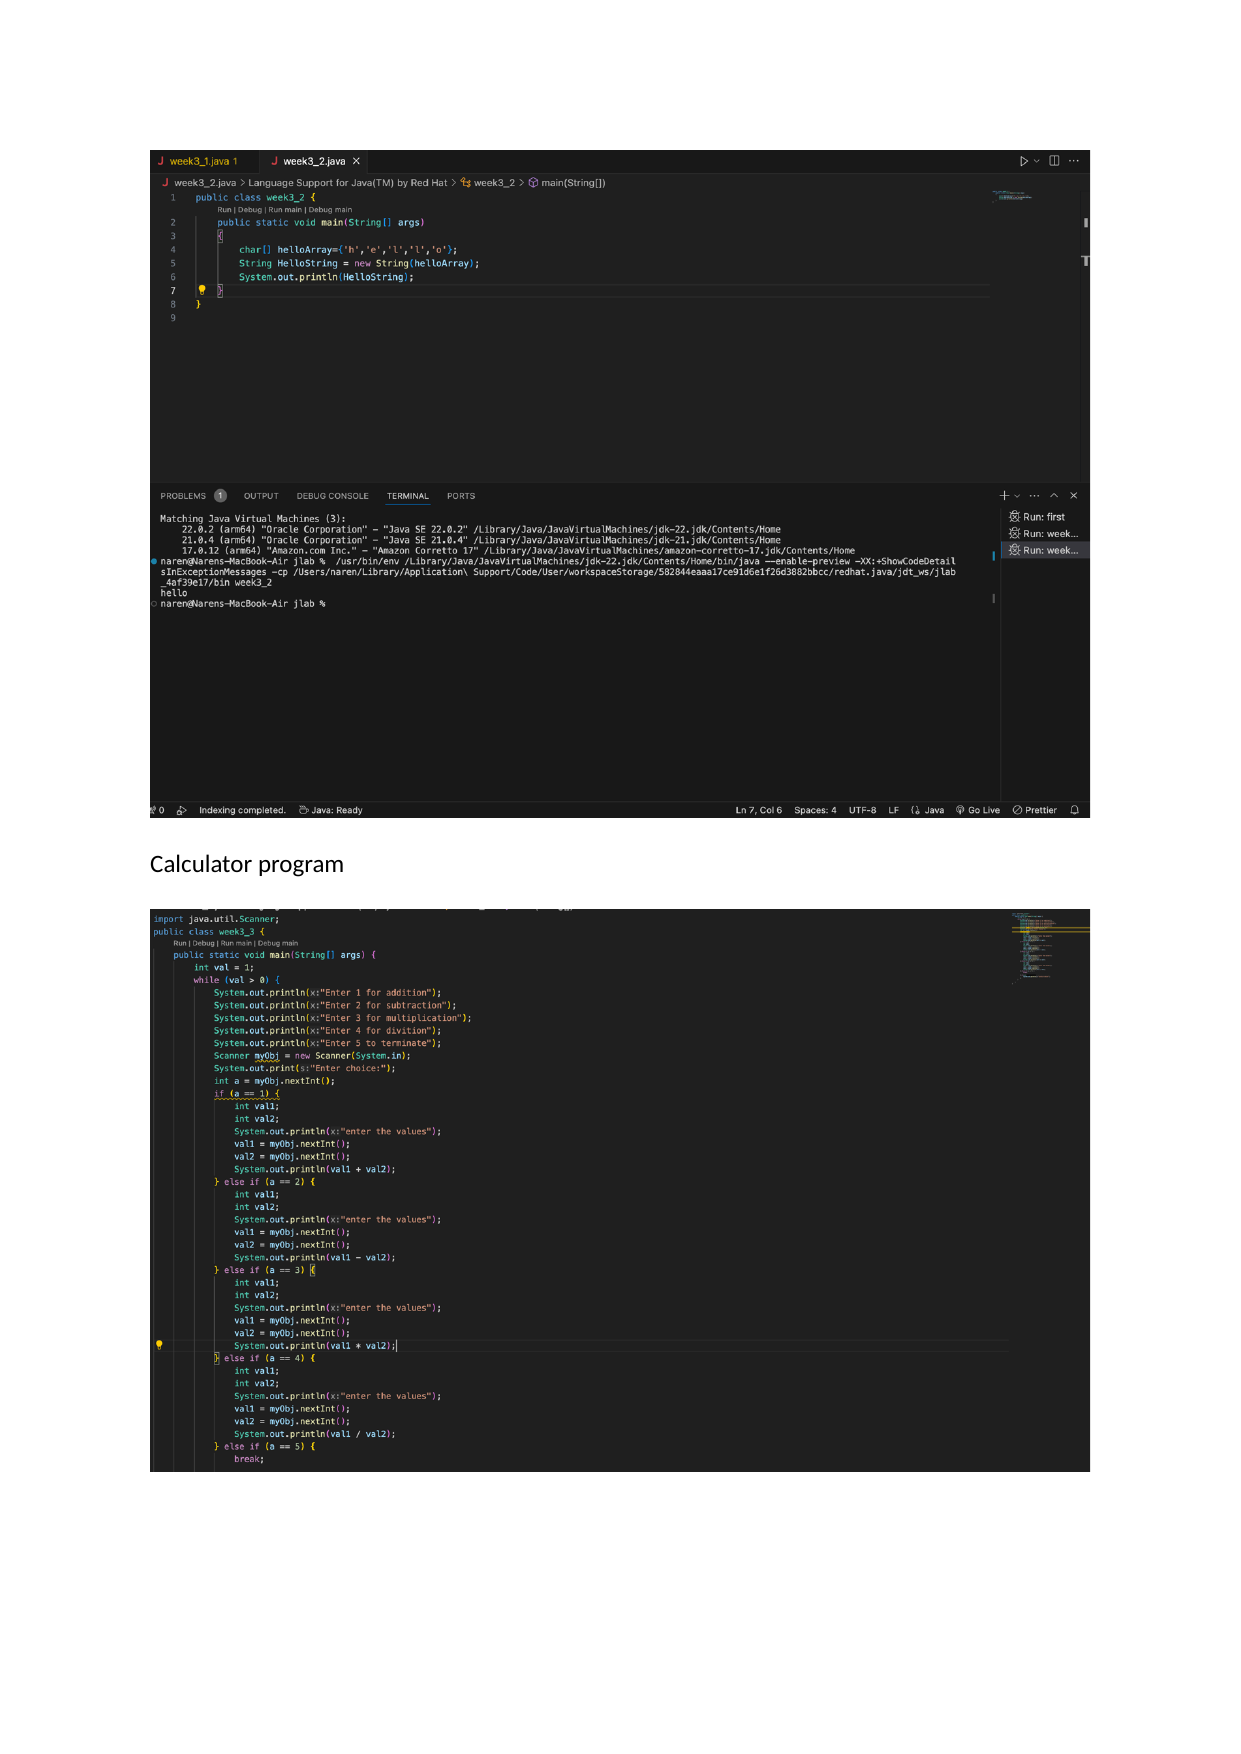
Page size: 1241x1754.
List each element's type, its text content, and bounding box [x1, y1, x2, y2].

picture [150, 150, 1091, 818]
text Calculator program [150, 848, 1090, 879]
picture [150, 909, 1091, 1472]
